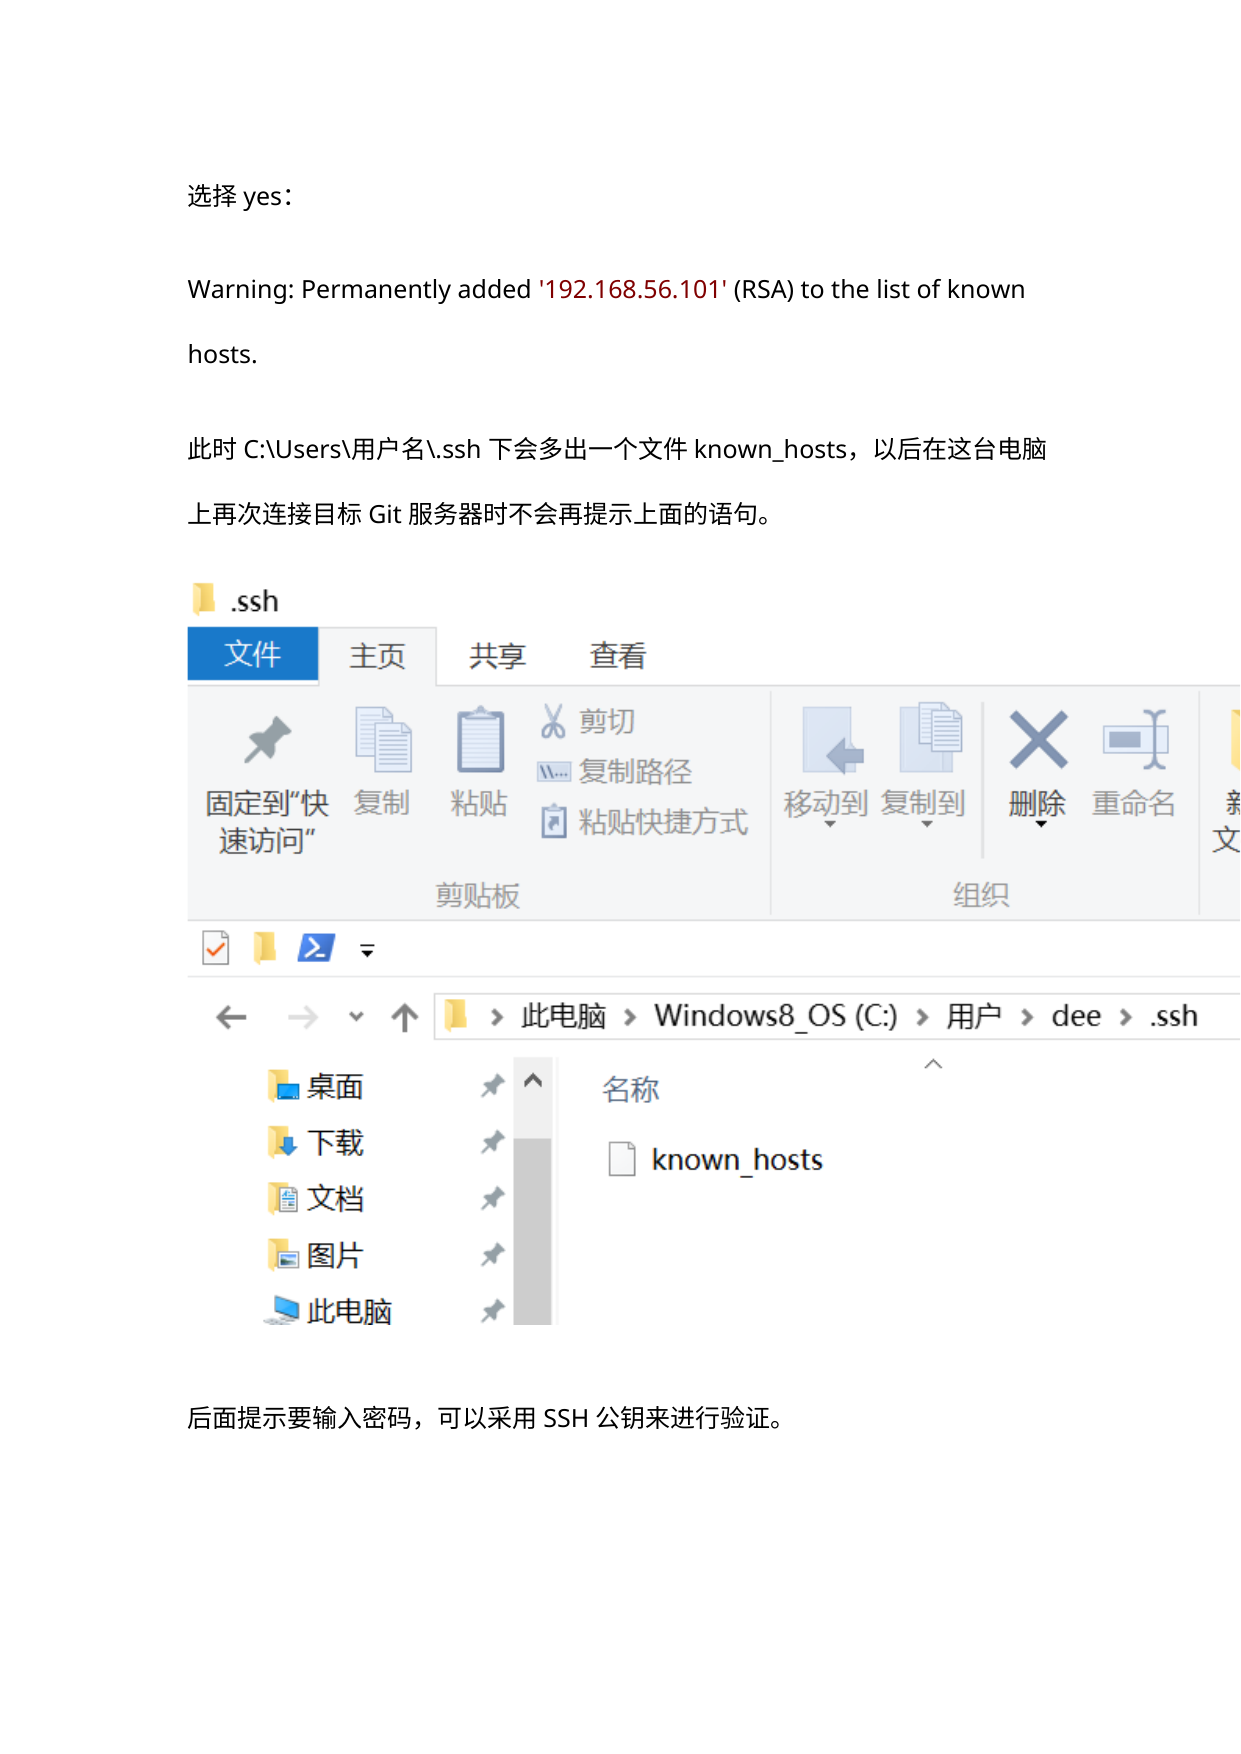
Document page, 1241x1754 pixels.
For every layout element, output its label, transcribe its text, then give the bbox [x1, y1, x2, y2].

text 后面提示要输入密码，可以采用 SSH 公钥来进行验证。 [187, 1384, 1053, 1449]
text 此时 C:\Users\用户名\.ssh 下会多出一个文件 known_hosts，以后在这台电脑上再次连接目标 Git 服务器时不会再提示上面的语句。 [187, 415, 1053, 545]
picture [187, 574, 1241, 1325]
text 选择 yes： [187, 162, 1053, 227]
text Warning: Permanently added '192.168.56.101' (RSA) to the list of known hosts. [187, 256, 1053, 386]
